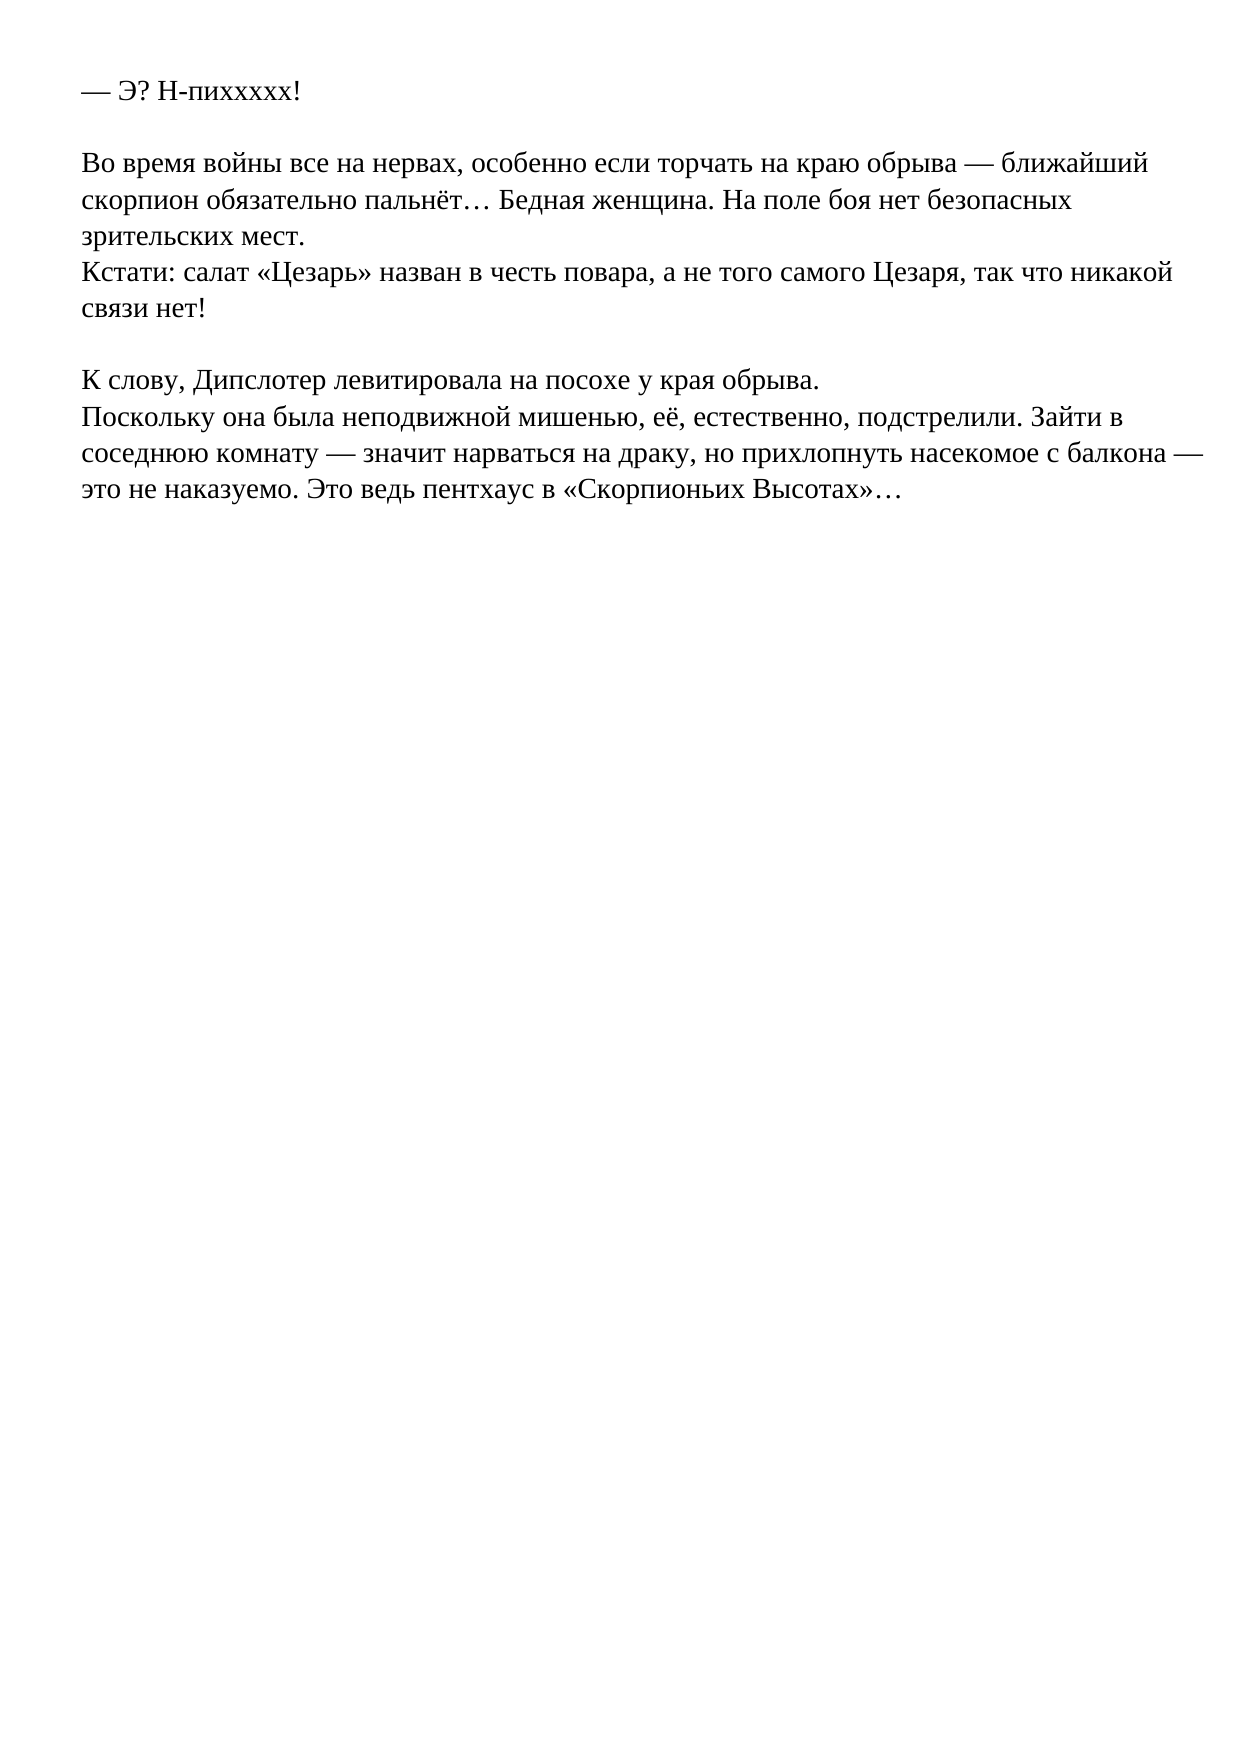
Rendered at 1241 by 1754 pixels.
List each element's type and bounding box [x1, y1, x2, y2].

text [81, 37, 1215, 577]
